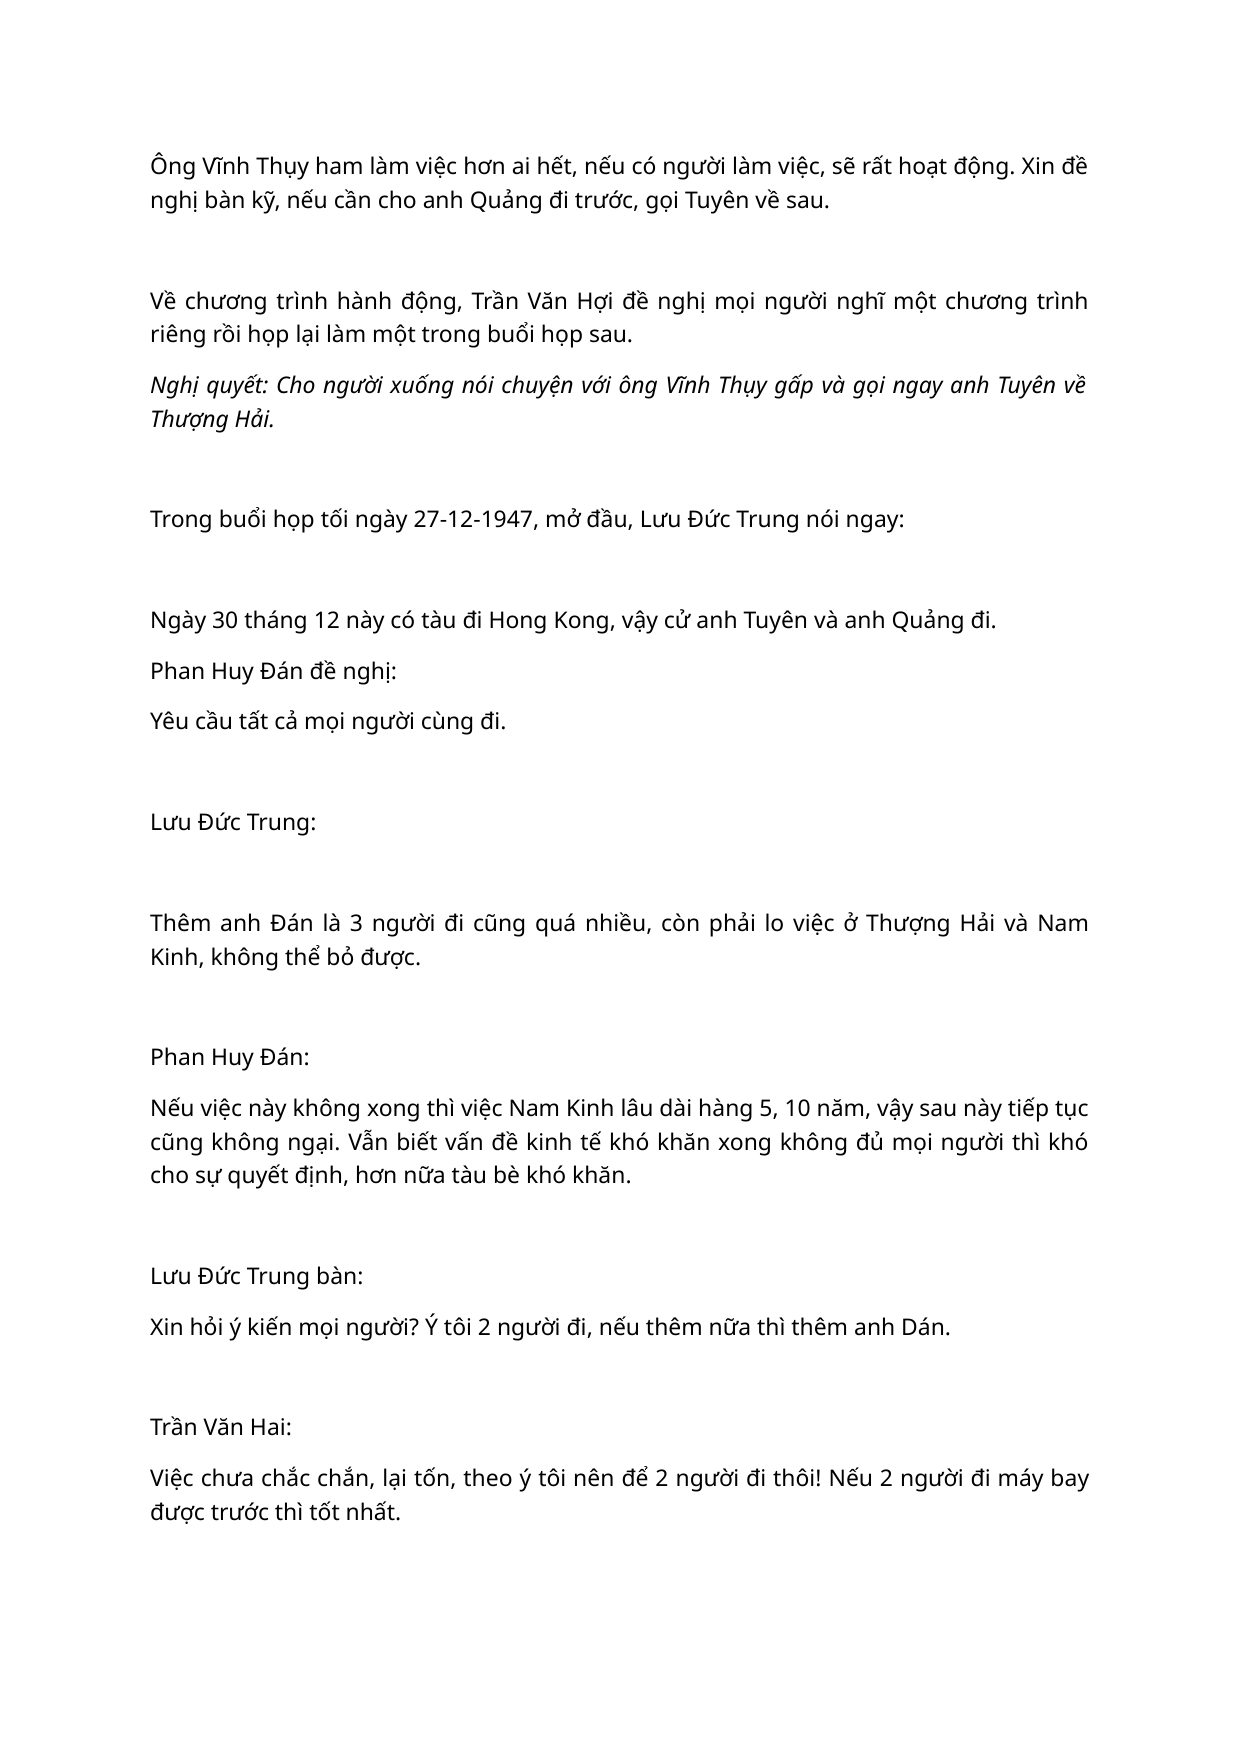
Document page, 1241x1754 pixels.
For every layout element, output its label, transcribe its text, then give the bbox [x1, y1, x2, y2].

text Trần Văn Hai: [150, 1411, 1090, 1442]
text Yêu cầu tất cả mọi người cùng đi. [150, 705, 1090, 736]
text Việc chưa chắc chắn, lại tốn, theo ý tôi nên để 2 người đi thôi! Nếu 2 người đi máy bay được trước thì tốt nhất. [150, 1462, 1090, 1527]
text Nếu việc này không xong thì việc Nam Kinh lâu dài hàng 5, 10 năm, vậy sau này tiếp tục cũng không ngại. Vẫn biết vấn đề kinh tế khó khăn xong không đủ mọi người thì khó cho sự quyết định, hơn nữa tàu bè khó khăn. [150, 1092, 1090, 1190]
text Thêm anh Đán là 3 người đi cũng quá nhiều, còn phải lo việc ở Thượng Hải và Nam Kinh, không thể bỏ được. [150, 907, 1090, 972]
text Ngày 30 tháng 12 này có tàu đi Hong Kong, vậy cử anh Tuyên và anh Quảng đi. [150, 604, 1090, 635]
text Lưu Đức Trung: [150, 806, 1090, 837]
text Về chương trình hành động, Trần Văn Hợi đề nghị mọi người nghĩ một chương trình riêng rồi họp lại làm một trong buổi họp sau. [150, 284, 1090, 349]
text Trong buổi họp tối ngày 27-12-1947, mở đầu, Lưu Đức Trung nói ngay: [150, 503, 1090, 534]
text Xin hỏi ý kiến mọi người? Ý tôi 2 người đi, nếu thêm nữa thì thêm anh Dán. [150, 1310, 1090, 1342]
text Ông Vĩnh Thụy ham làm việc hơn ai hết, nếu có người làm việc, sẽ rất hoạt động. Xin đề nghị bàn kỹ, nếu cần cho anh Quảng đi trước, gọi Tuyên về sau. [150, 150, 1090, 215]
text Nghị quyết: Cho người xuống nói chuyện với ông Vĩnh Thụy gấp và gọi ngay anh Tuyên về Thượng Hải. [150, 369, 1090, 434]
text Phan Huy Đán đề nghị: [150, 654, 1090, 686]
text Lưu Đức Trung bàn: [150, 1260, 1090, 1291]
text Phan Huy Đán: [150, 1041, 1090, 1072]
